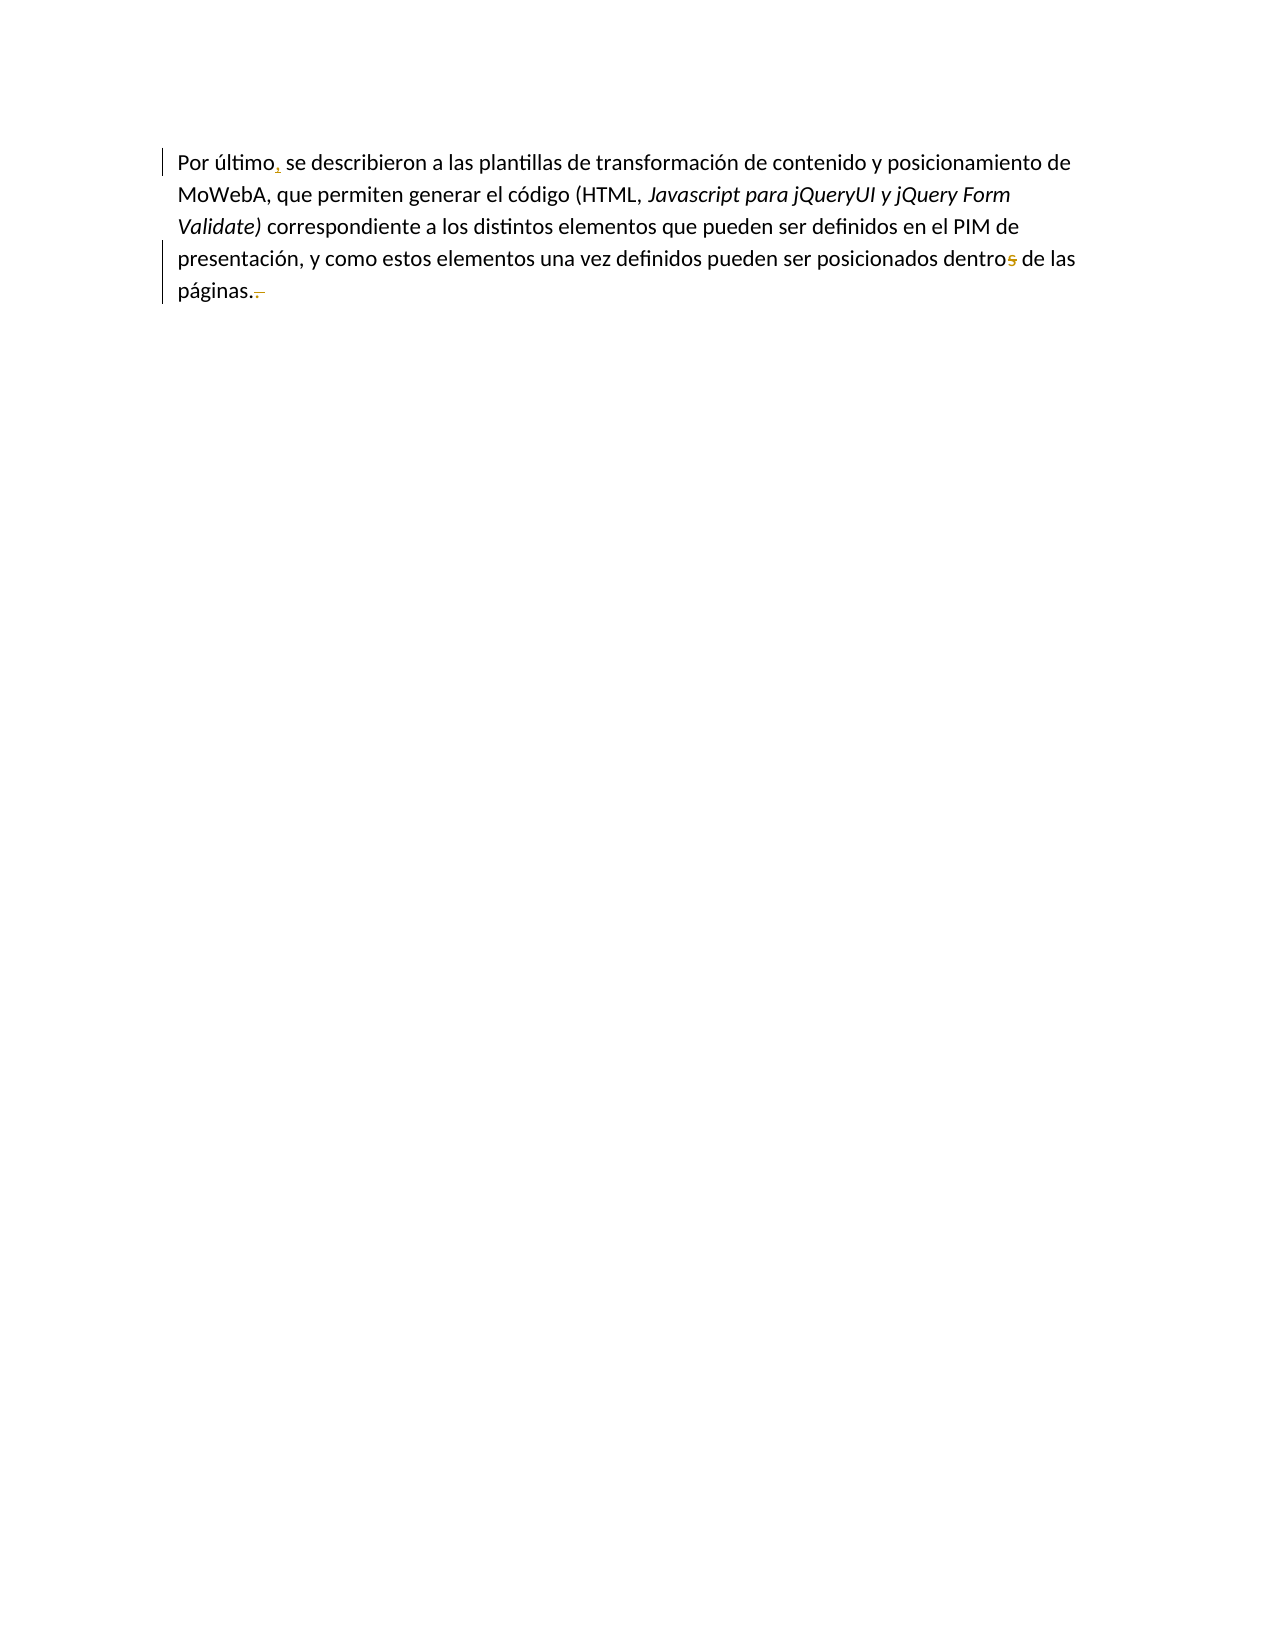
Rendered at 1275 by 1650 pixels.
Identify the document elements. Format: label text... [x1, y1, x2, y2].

text Por último se describieron a las plantillas de transformación de contenido y posicionamiento de MoWebA, que permiten generar el código (HTML, Javascript para jQueryUI y jQuery Form Validate) correspondiente a los distintos elementos que pueden ser definidos en el PIM de presentación, y como estos elementos una vez definidos pueden ser posicionados dentro de las páginas. [177, 148, 1098, 304]
